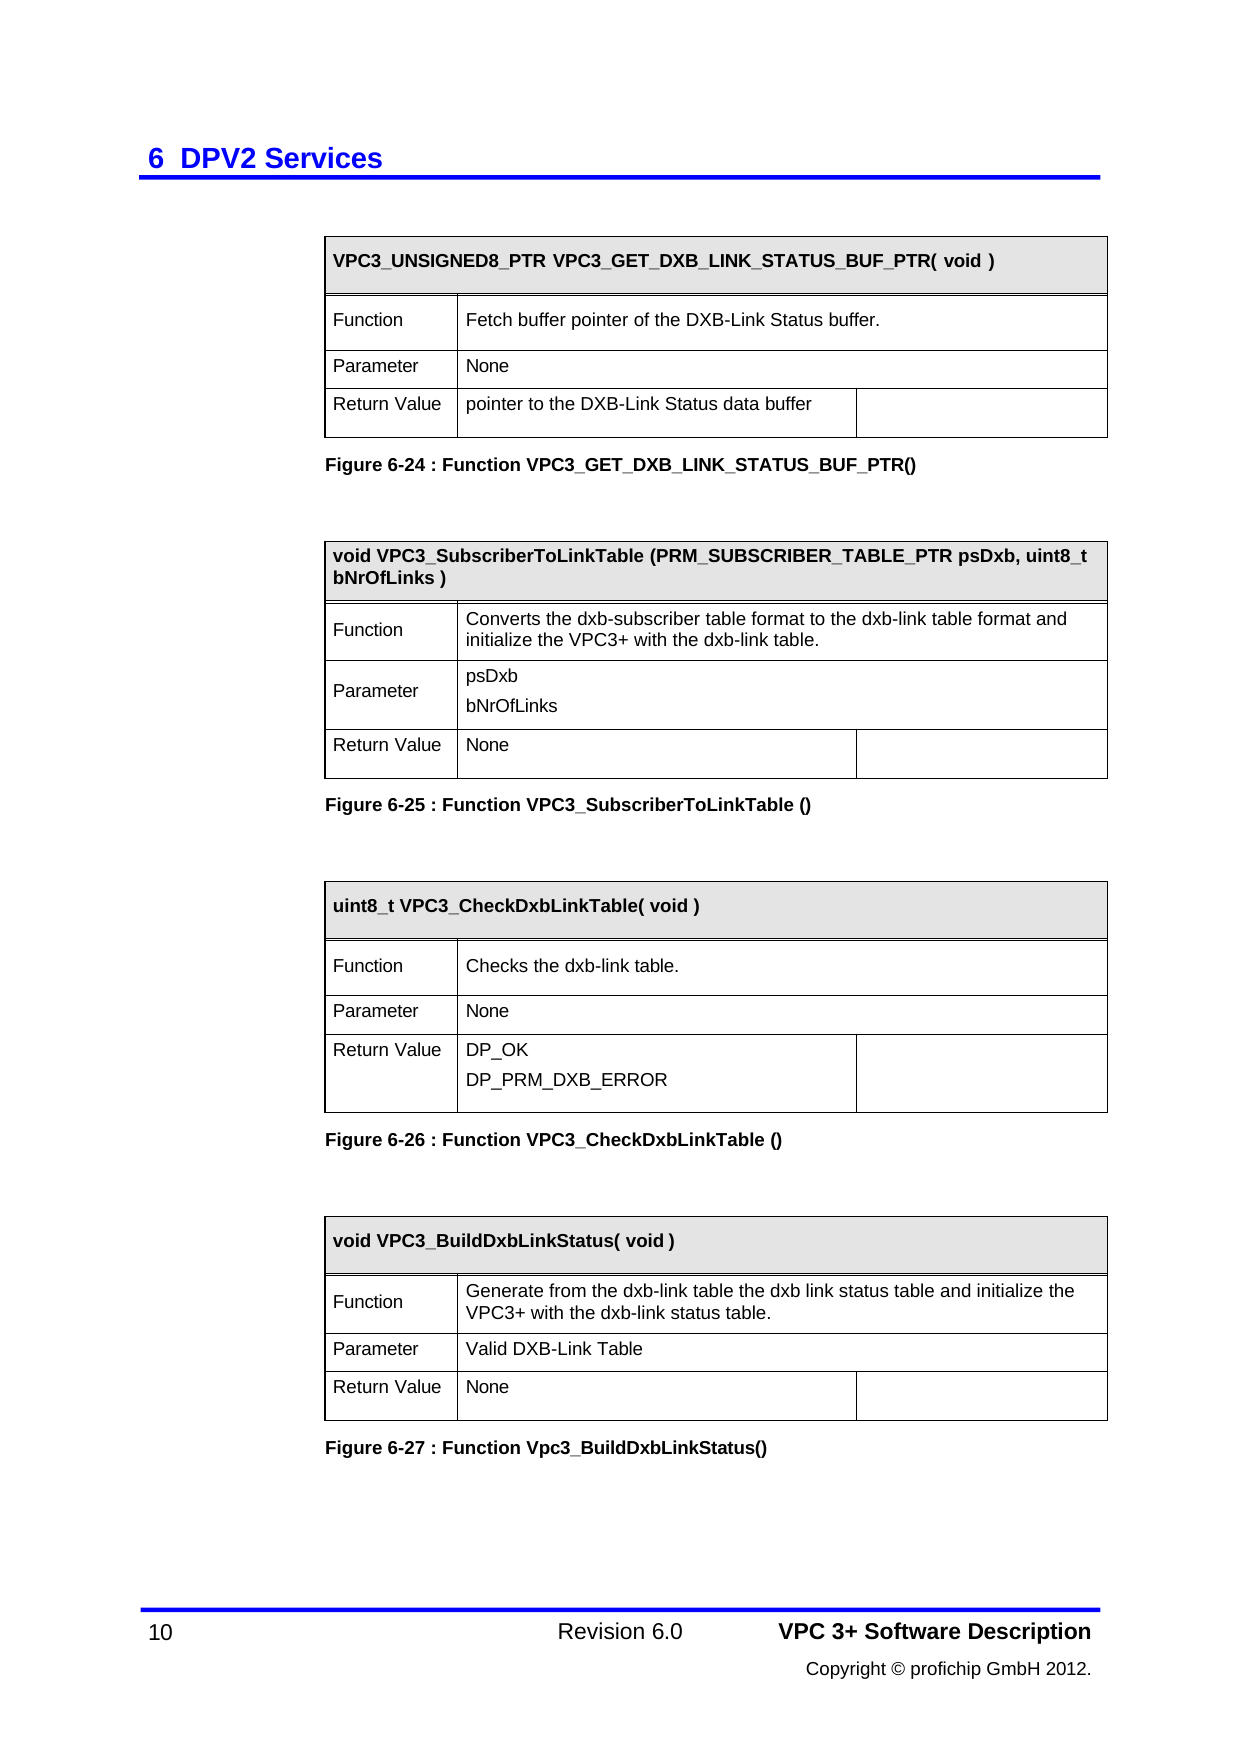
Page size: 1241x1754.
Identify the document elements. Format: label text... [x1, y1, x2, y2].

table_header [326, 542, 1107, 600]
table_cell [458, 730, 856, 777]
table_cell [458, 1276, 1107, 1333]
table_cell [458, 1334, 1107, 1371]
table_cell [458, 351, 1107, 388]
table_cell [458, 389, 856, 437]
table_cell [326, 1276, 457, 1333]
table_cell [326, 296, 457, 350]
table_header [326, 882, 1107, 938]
text Figure 6-25 : Function VPC3_SubscriberToLinkTable () [325, 794, 1194, 816]
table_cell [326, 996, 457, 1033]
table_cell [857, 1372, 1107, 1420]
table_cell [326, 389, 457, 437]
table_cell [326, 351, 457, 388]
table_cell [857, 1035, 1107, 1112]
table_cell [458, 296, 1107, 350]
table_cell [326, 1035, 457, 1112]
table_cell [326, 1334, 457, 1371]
text Figure 6-26 : Function VPC3_CheckDxbLinkTable () [325, 1129, 1194, 1151]
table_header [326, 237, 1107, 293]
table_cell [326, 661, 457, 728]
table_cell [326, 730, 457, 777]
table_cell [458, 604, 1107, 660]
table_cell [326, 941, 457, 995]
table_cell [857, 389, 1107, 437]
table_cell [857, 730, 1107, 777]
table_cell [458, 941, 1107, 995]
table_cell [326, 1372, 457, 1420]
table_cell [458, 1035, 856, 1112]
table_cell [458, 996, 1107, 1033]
text Figure 6-27 : Function Vpc3_BuildDxbLinkStatus() [325, 1437, 1194, 1458]
text Figure 6-24 : Function VPC3_GET_DXB_LINK_STATUS_BUF_PTR() [325, 453, 1194, 475]
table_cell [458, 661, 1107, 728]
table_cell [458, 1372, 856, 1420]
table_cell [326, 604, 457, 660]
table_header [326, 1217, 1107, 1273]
